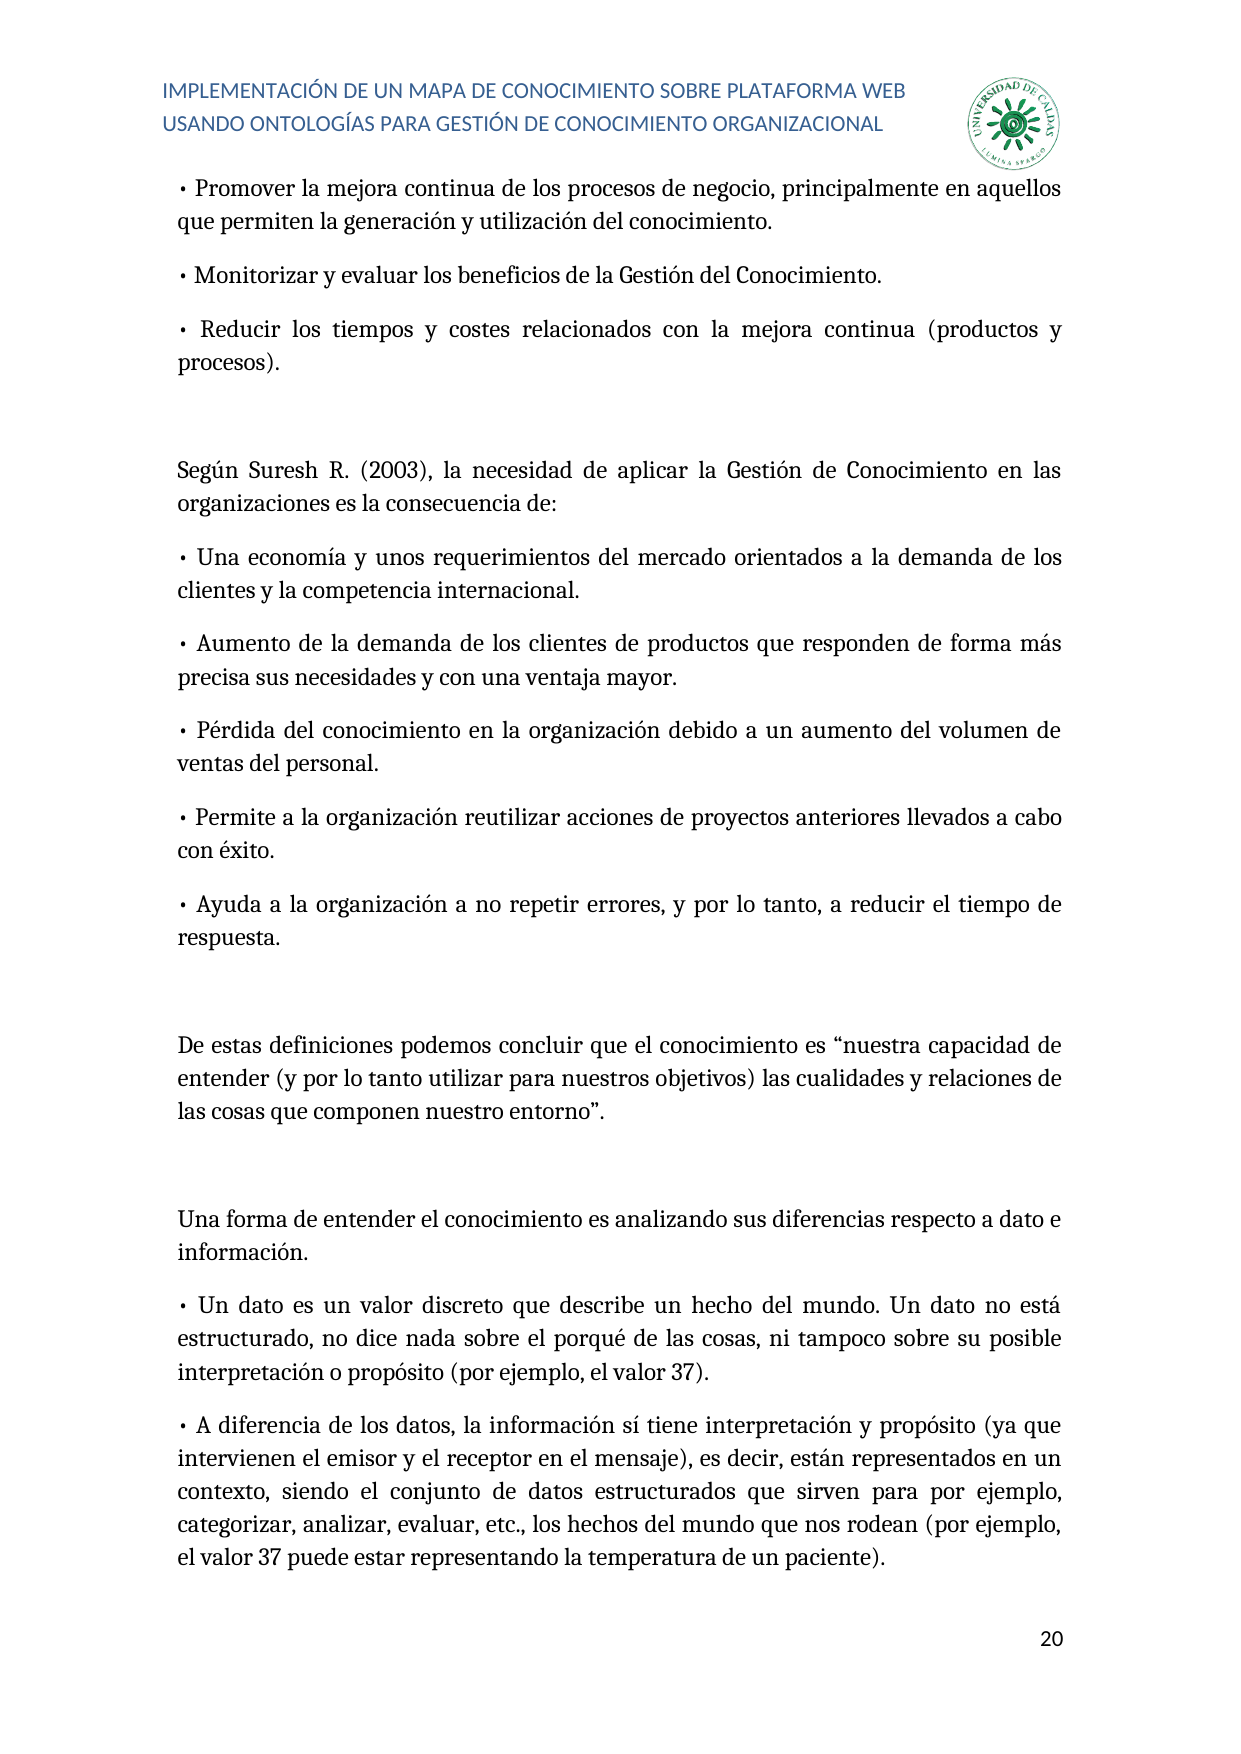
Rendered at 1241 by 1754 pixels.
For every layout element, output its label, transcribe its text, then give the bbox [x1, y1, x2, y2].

text • Ayuda a la organización a no repetir errores, y por lo tanto, a reducir el tiempo de respuesta. [177, 890, 1063, 952]
text • A diferencia de los datos, la información sí tiene interpretación y propósito (ya que intervienen el emisor y el receptor en el mensaje), es decir, están representados en un contexto, siendo el conjunto de datos estructurados que sirven para por ejemplo, categorizar, analizar, evaluar, etc., los hechos del mundo que nos rodean (por ejemplo, el valor 37 puede estar representando la temperatura de un paciente). [177, 1411, 1063, 1572]
text • Permite a la organización reutilizar acciones de proyectos anteriores llevados a cabo con éxito. [177, 803, 1063, 865]
text • Una economía y unos requerimientos del mercado orientados a la demanda de los clientes y la competencia internacional. [177, 542, 1063, 604]
text Según Suresh R. (2003), la necesidad de aplicar la Gestión de Conocimiento en las organizaciones es la consecuencia de: [177, 456, 1063, 517]
text • Monitorizar y evaluar los beneficios de la Gestión del Conocimiento. [177, 261, 1063, 290]
text • Aumento de la demanda de los clientes de productos que responden de forma más precisa sus necesidades y con una ventaja mayor. [177, 629, 1063, 691]
text Una forma de entender el conocimiento es analizando sus diferencias respecto a dato e información. [177, 1204, 1063, 1266]
text De estas definiciones podemos concluir que el conocimiento es “nuestra capacidad de entender (y por lo tanto utilizar para nuestros objetivos) las cualidades y relaciones de las cosas que componen nuestro entorno”. [177, 1031, 1063, 1126]
text • Un dato es un valor discreto que describe un hecho del mundo. Un dato no está estructurado, no dice nada sobre el porqué de las cosas, ni tampoco sobre su posible interpretación o propósito (por ejemplo, el valor 37). [177, 1291, 1063, 1386]
picture [963, 73, 1064, 175]
text • Pérdida del conocimiento en la organización debido a un aumento del volumen de ventas del personal. [177, 716, 1063, 778]
text • Reducir los tiempos y costes relacionados con la mejora continua (productos y procesos). [177, 315, 1063, 377]
text • Promover la mejora continua de los procesos de negocio, principalmente en aquellos que permiten la generación y utilización del conocimiento. [177, 174, 1063, 236]
